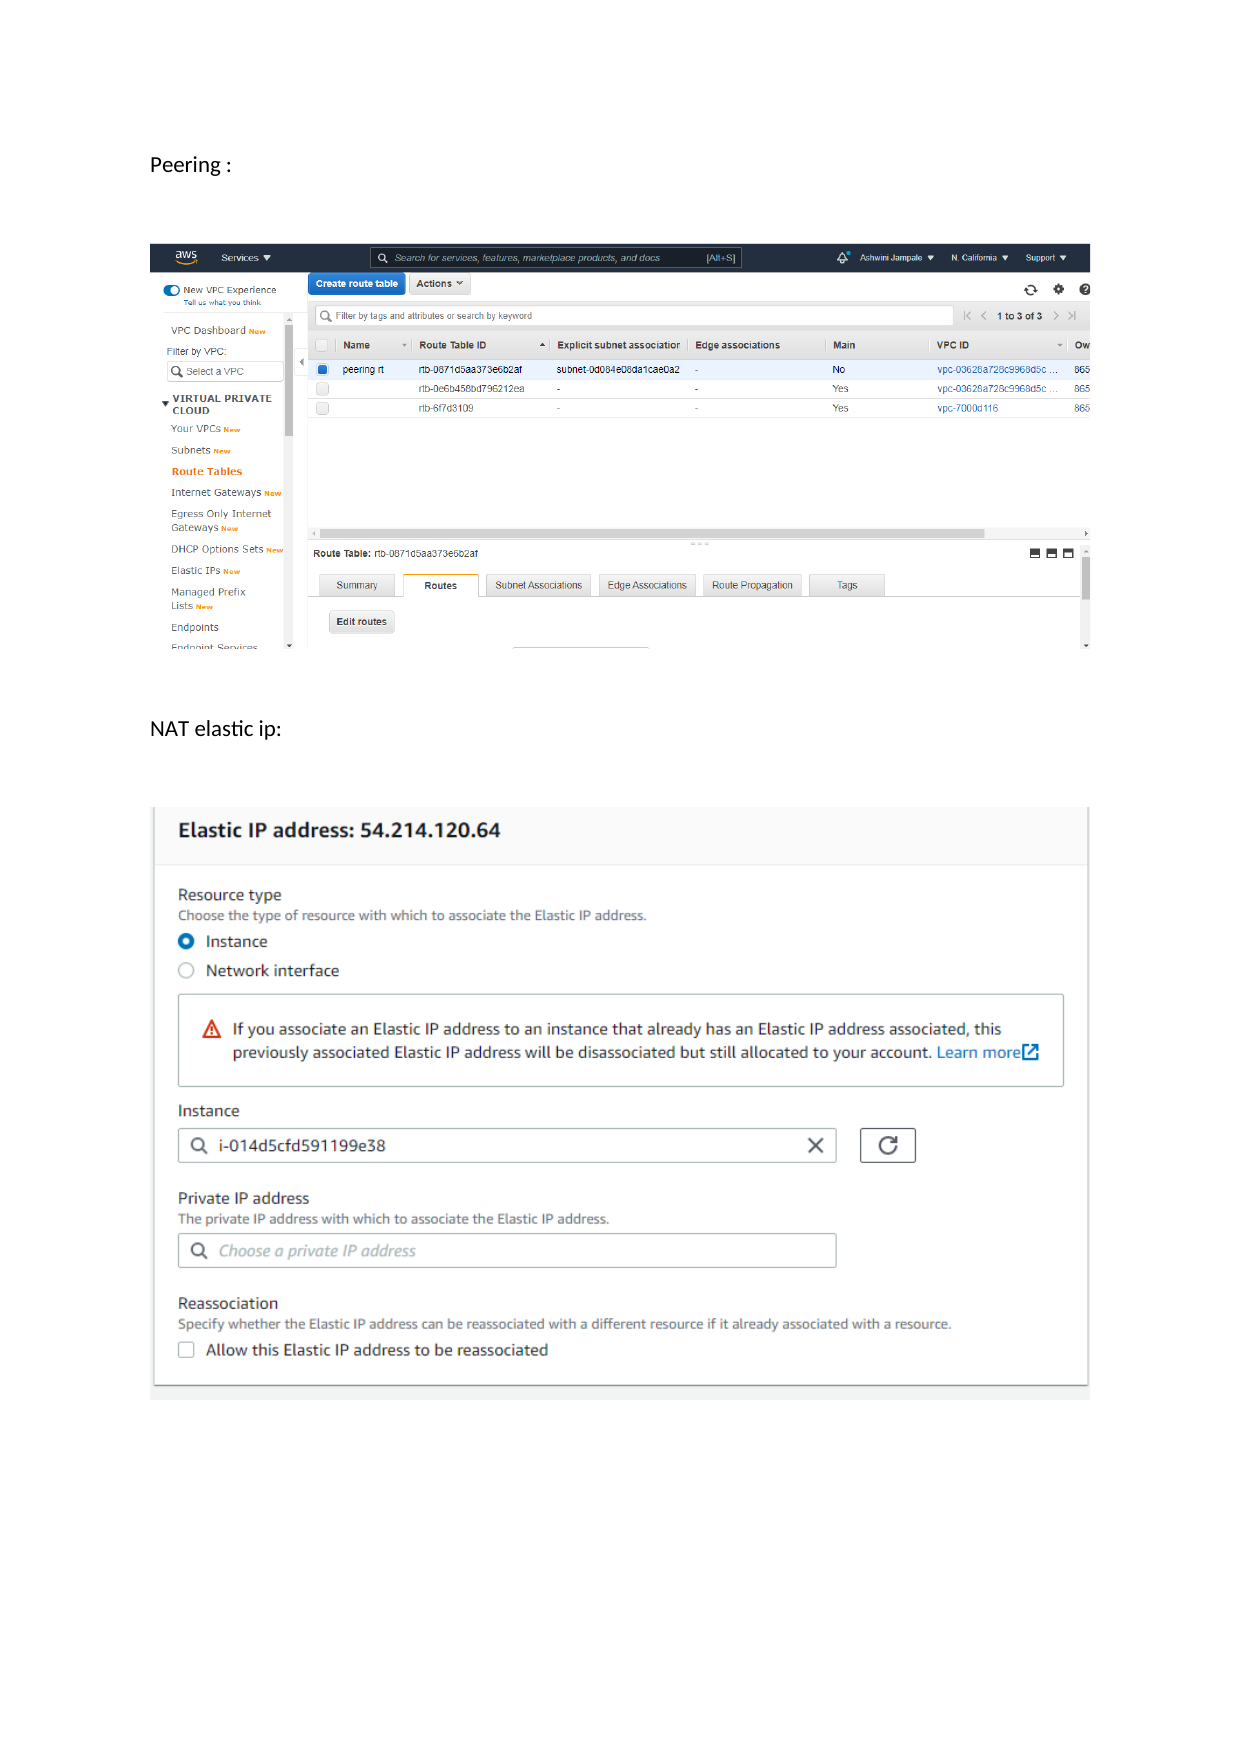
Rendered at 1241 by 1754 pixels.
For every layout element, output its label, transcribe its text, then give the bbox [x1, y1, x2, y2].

picture [150, 243, 1091, 649]
text NAT elastic ip: [150, 714, 1090, 742]
picture [150, 807, 1091, 1400]
text Peering : [150, 150, 1090, 178]
